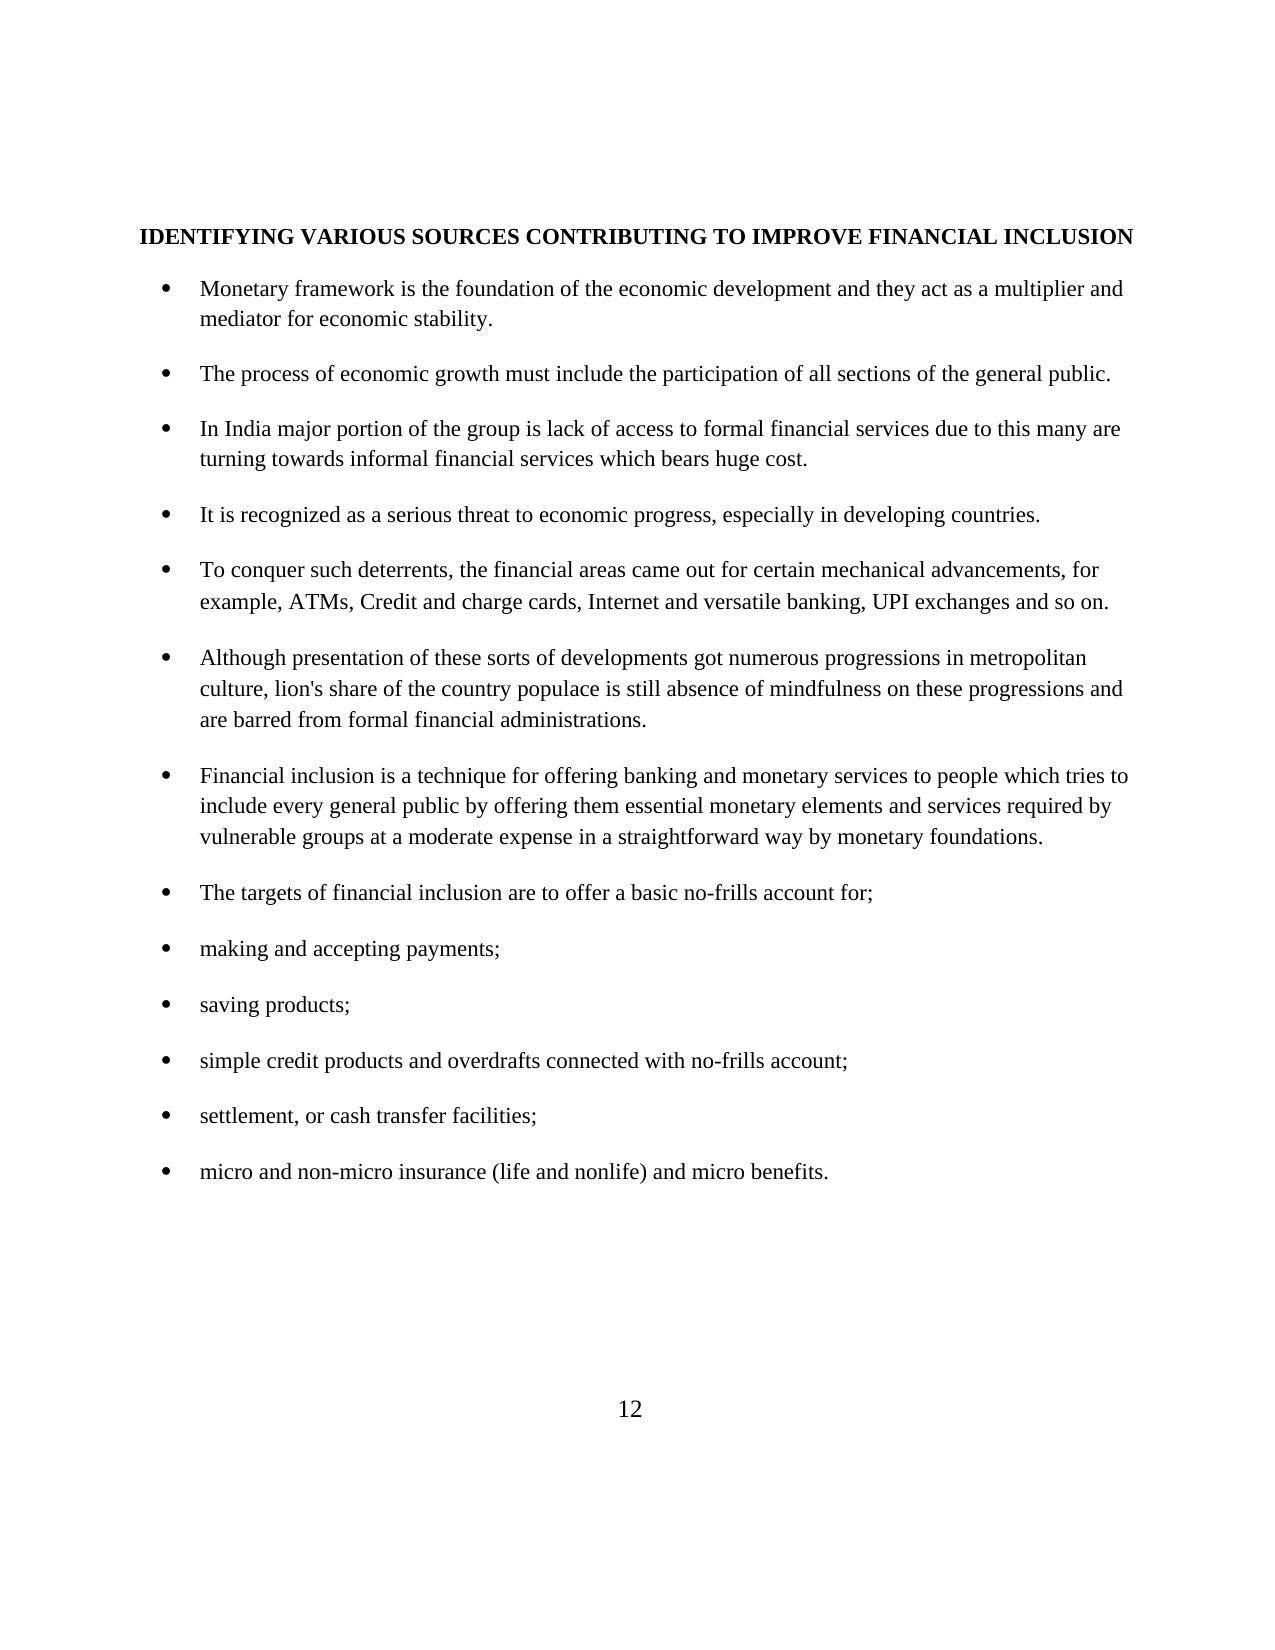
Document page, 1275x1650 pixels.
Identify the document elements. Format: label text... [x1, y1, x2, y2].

list simple credit products and overdrafts connected with no-frills account; [162, 1047, 1136, 1073]
subtitle IDENTIFYING VARIOUS SOURCES CONTRIBUTING TO IMPROVE FINANCIAL INCLUSION [124, 223, 1136, 250]
list Although presentation of these sorts of developments got numerous progressions in metropolitan culture, lion's share of the country populace is still absence of mindfulness on these progressions and are barred from formal financial administrations. [162, 644, 1136, 732]
list It is recognized as a serious threat to economic progress, especially in developing countries. [162, 501, 1136, 527]
list The targets of financial inclusion are to offer a basic no-frills account for; [162, 879, 1136, 906]
list micro and non-micro insurance (life and nonlife) and micro benefits. [162, 1158, 1136, 1185]
list The process of economic growth must include the participation of all sections of the general public. [162, 360, 1136, 386]
list settlement, or cash transfer facilities; [162, 1103, 1136, 1129]
list Monetary framework is the foundation of the economic development and they act as a multiplier and mediator for economic stability. [162, 275, 1136, 331]
list To conquer such deterrents, the financial areas came out for certain mechanical advancements, for example, ATMs, Credit and charge cards, Internet and versatile banking, UPI exchanges and so on. [162, 557, 1136, 614]
list saving products; [162, 991, 1136, 1017]
list making and accepting payments; [162, 935, 1136, 961]
list In India major portion of the group is lack of access to formal financial services due to this many are turning towards informal financial services which bears huge cost. [162, 415, 1136, 472]
list Financial inclusion is a technique for offering banking and monetary services to people which tries to include every general public by offering them essential monetary elements and services required by vulnerable groups at a moderate expense in a straightforward way by monetary foundations. [162, 762, 1136, 850]
